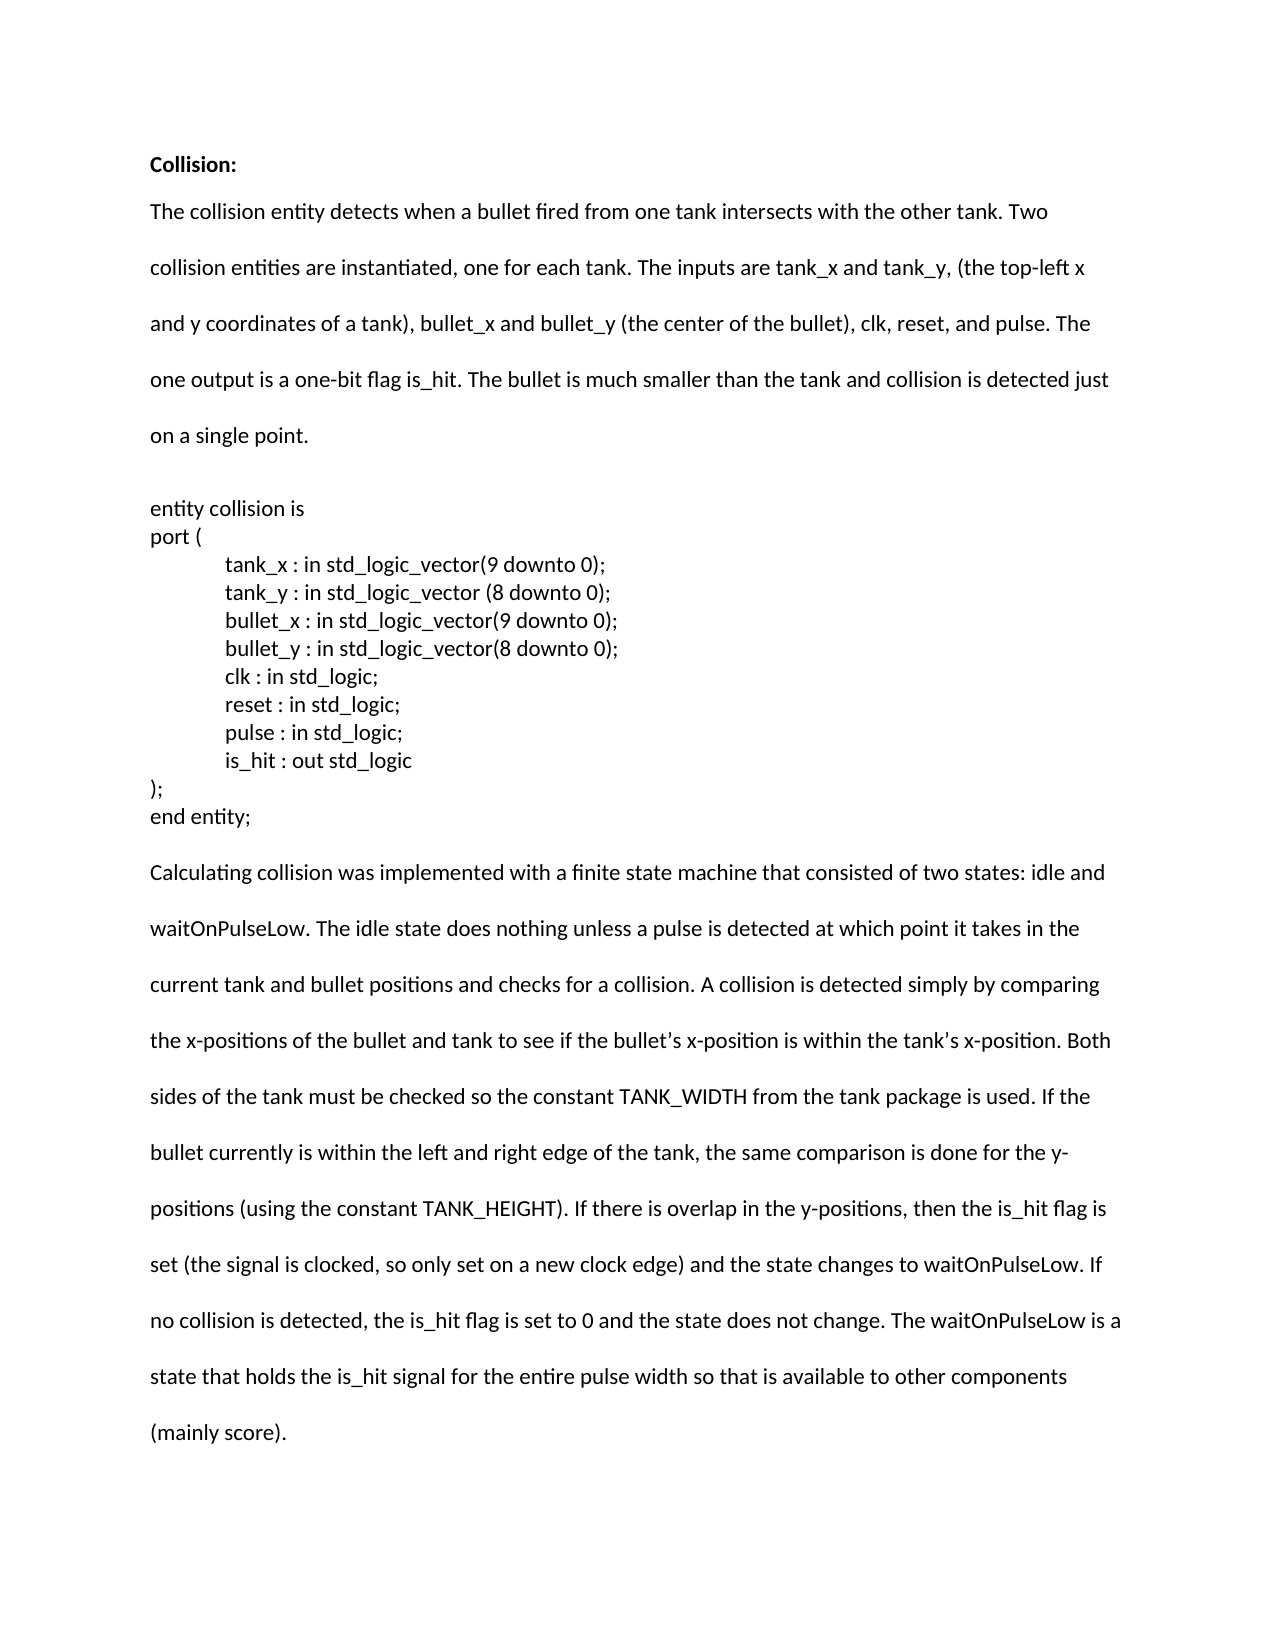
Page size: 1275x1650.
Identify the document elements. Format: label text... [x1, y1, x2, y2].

text Calculating collision was implemented with a finite state machine that consisted of two states: idle and waitOnPulseLow. The idle state does nothing unless a pulse is detected at which point it takes in the current tank and bullet positions and checks for a collision. A collision is detected simply by comparing the x-positions of the bullet and tank to see if the bullet’s x-position is within the tank’s x-position. Both sides of the tank must be checked so the constant TANK_WIDTH from the tank package is used. If the bullet currently is within the left and right edge of the tank, the same comparison is done for the y-positions (using the constant TANK_HEIGHT). If there is overlap in the y-positions, then the is_hit flag is set (the signal is clocked, so only set on a new clock edge) and the state changes to waitOnPulseLow. If no collision is detected, the is_hit flag is set to 0 and the state does not change. The waitOnPulseLow is a state that holds the is_hit signal for the entire pulse width so that is available to other components (mainly score). [150, 858, 1125, 1446]
text pulse : in std_logic; [150, 718, 1125, 746]
text clk : in std_logic; [150, 662, 1125, 690]
text tank_y : in std_logic_vector (8 downto 0); [150, 578, 1125, 606]
text is_hit : out std_logic [150, 746, 1125, 774]
text entity collision is [150, 494, 1125, 522]
text ); [150, 774, 1125, 802]
text bullet_x : in std_logic_vector(9 downto 0); [150, 606, 1125, 634]
text tank_x : in std_logic_vector(9 downto 0); [150, 550, 1125, 578]
text bullet_y : in std_logic_vector(8 downto 0); [150, 634, 1125, 662]
text end entity; [150, 802, 1125, 830]
text reset : in std_logic; [150, 690, 1125, 718]
text Collision: [150, 150, 1125, 178]
text The collision entity detects when a bullet fired from one tank intersects with the other tank. Two collision entities are instantiated, one for each tank. The inputs are tank_x and tank_y, (the top-left x and y coordinates of a tank), bullet_x and bullet_y (the center of the bullet), clk, reset, and pulse. The one output is a one-bit flag is_hit. The bullet is much smaller than the tank and collision is detected just on a single point. [150, 197, 1125, 449]
text port ( [150, 522, 1125, 550]
